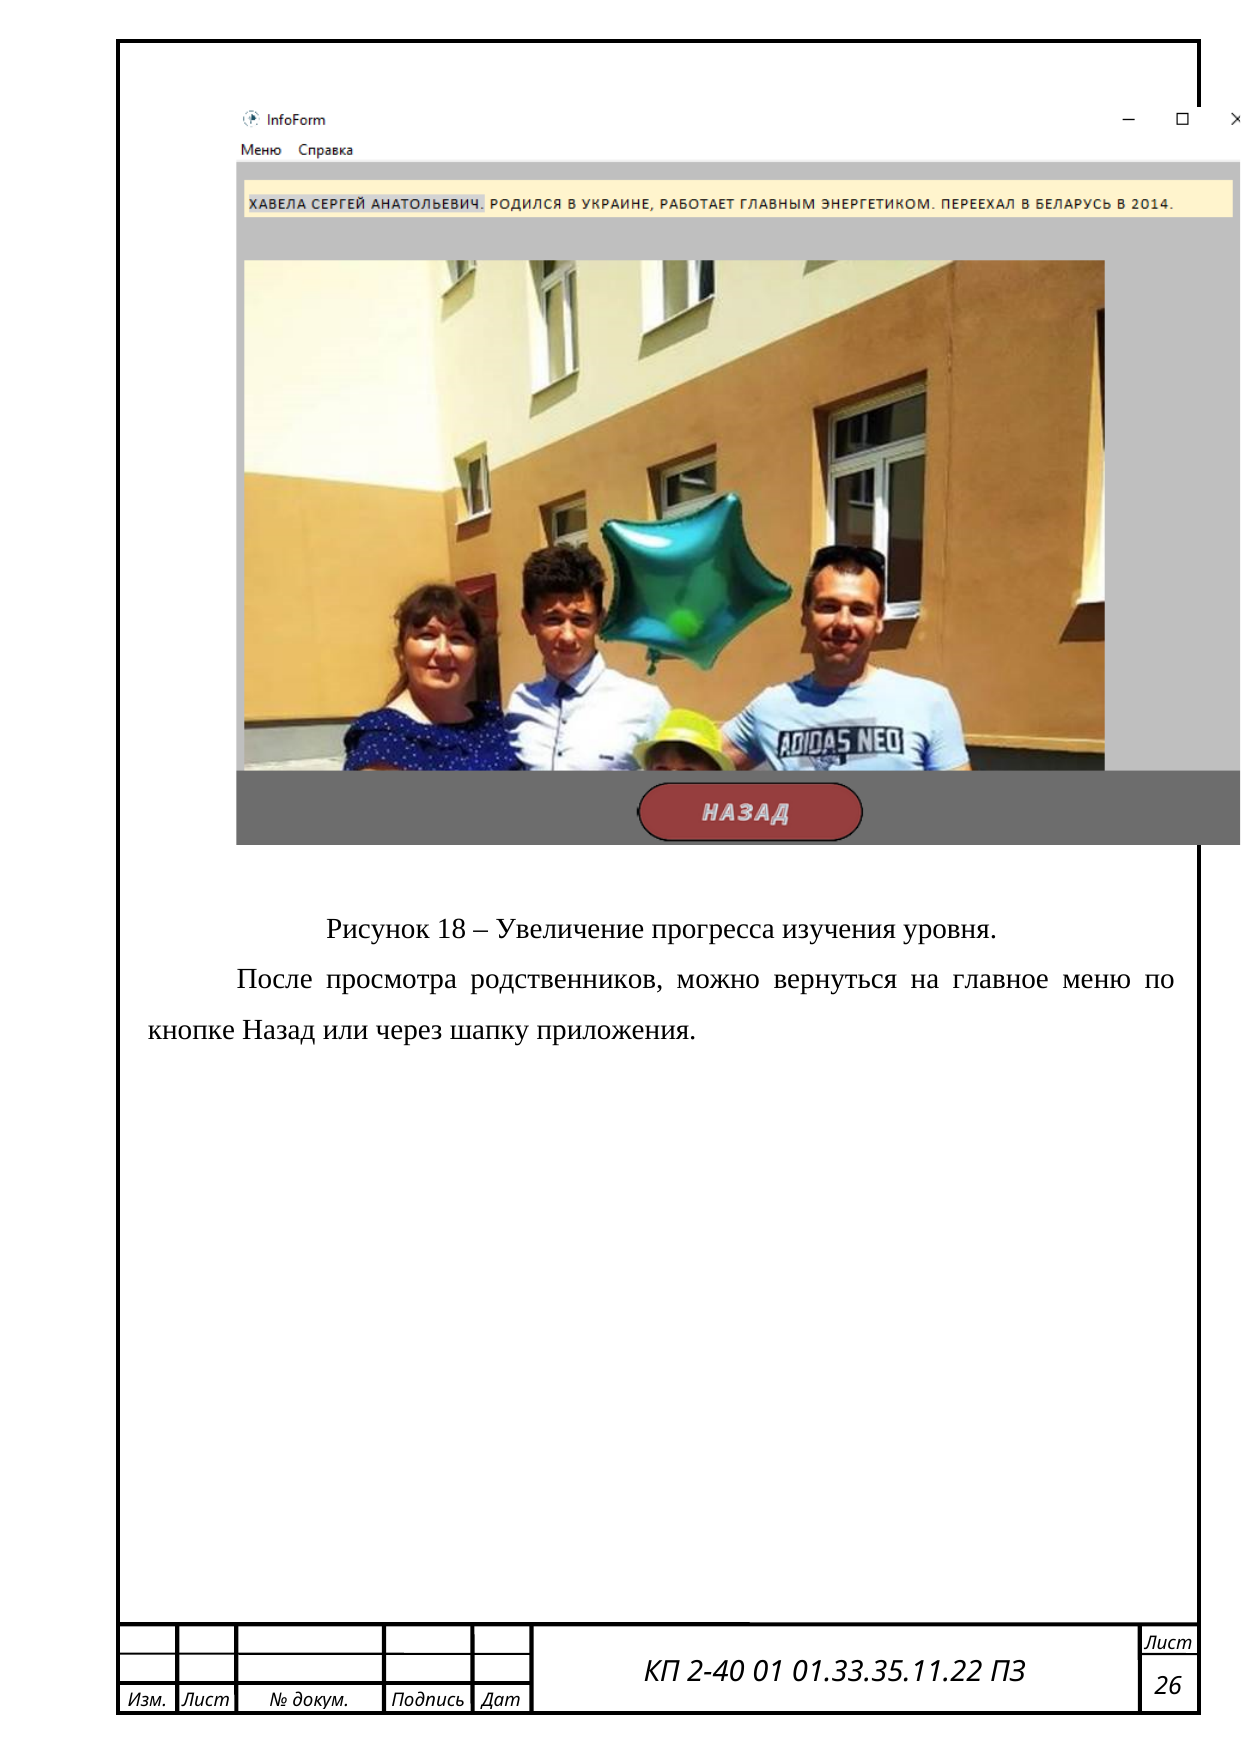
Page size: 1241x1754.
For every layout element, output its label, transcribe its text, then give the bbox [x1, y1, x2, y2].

text После просмотра родственников, можно вернуться на главное меню по кнопке Назад или через шапку приложения. [148, 962, 1175, 1046]
picture [236, 107, 1241, 845]
text Рисунок 18 – Увеличение прогресса изучения уровня. [148, 911, 1175, 945]
